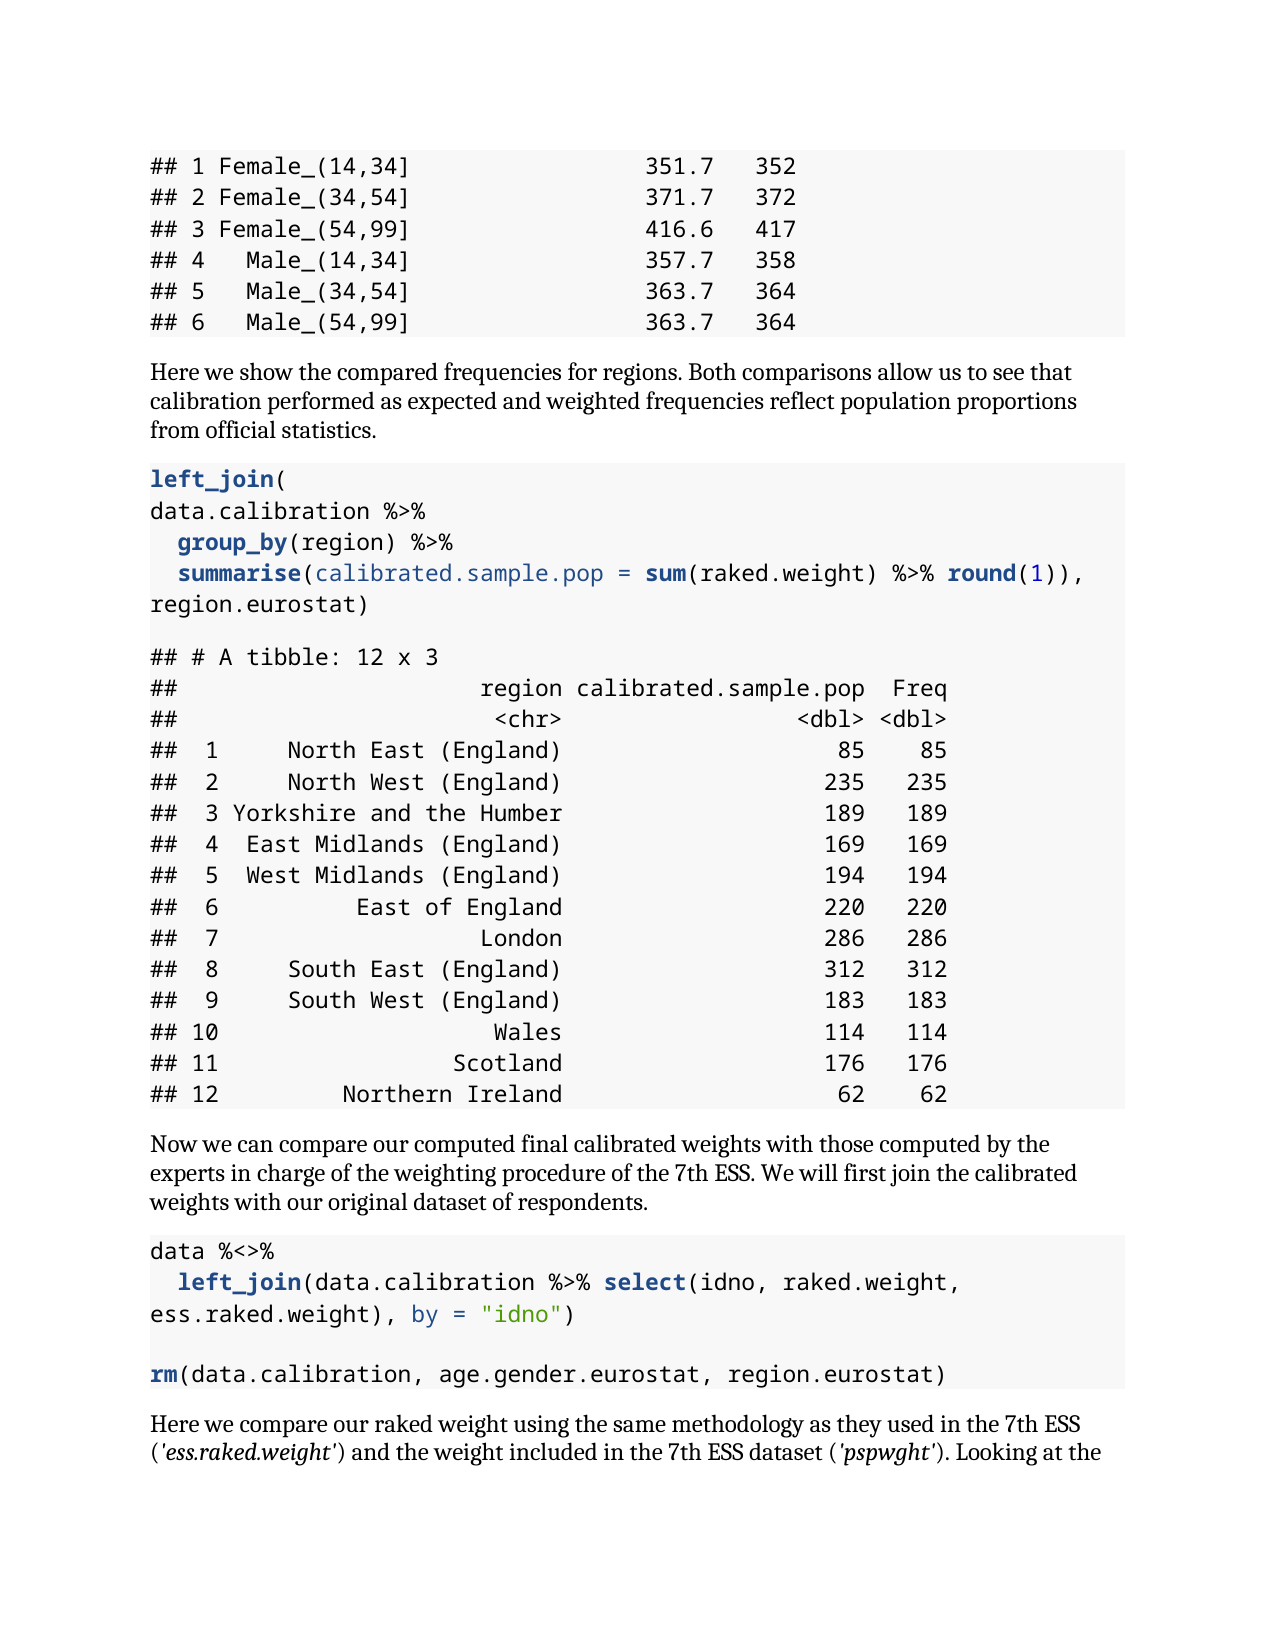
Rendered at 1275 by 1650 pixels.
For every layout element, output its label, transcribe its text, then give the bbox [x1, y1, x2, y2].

text left_join( data.calibration %>% group_by(region) %>% summarise(calibrated.sample.pop = sum(raked.weight) %>% round(1)), region.eurostat) [150, 463, 1125, 619]
text Now we can compare our computed final calibrated weights with those computed by the experts in charge of the weighting procedure of the 7th ESS. We will first join the calibrated weights with our original dataset of respondents. [150, 1130, 1125, 1216]
text data %<>% left_join(data.calibration %>% select(idno, raked.weight, ess.raked.weight), by = "idno") rm(data.calibration, age.gender.eurostat, region.eurostat) [150, 1235, 1125, 1389]
text ## # A tibble: 12 x 3 ## region calibrated.sample.pop Freq ## <chr> <dbl> <dbl> ## 1 North East (England) 85 85 ## 2 North West (England) 235 235 ## 3 Yorkshire and the Humber 189 189 ## 4 East Midlands (England) 169 169 ## 5 West Midlands (England) 194 194 ## 6 East of England 220 220 ## 7 London 286 286 ## 8 South East (England) 312 312 ## 9 South West (England) 183 183 ## 10 Wales 114 114 ## 11 Scotland 176 176 ## 12 Northern Ireland 62 62 [150, 640, 1125, 1109]
text Here we show the compared frequencies for regions. Both comparisons allow us to see that calibration performed as expected and weighted frequencies reflect population proportions from official statistics. [150, 358, 1125, 444]
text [150, 1409, 1125, 1467]
